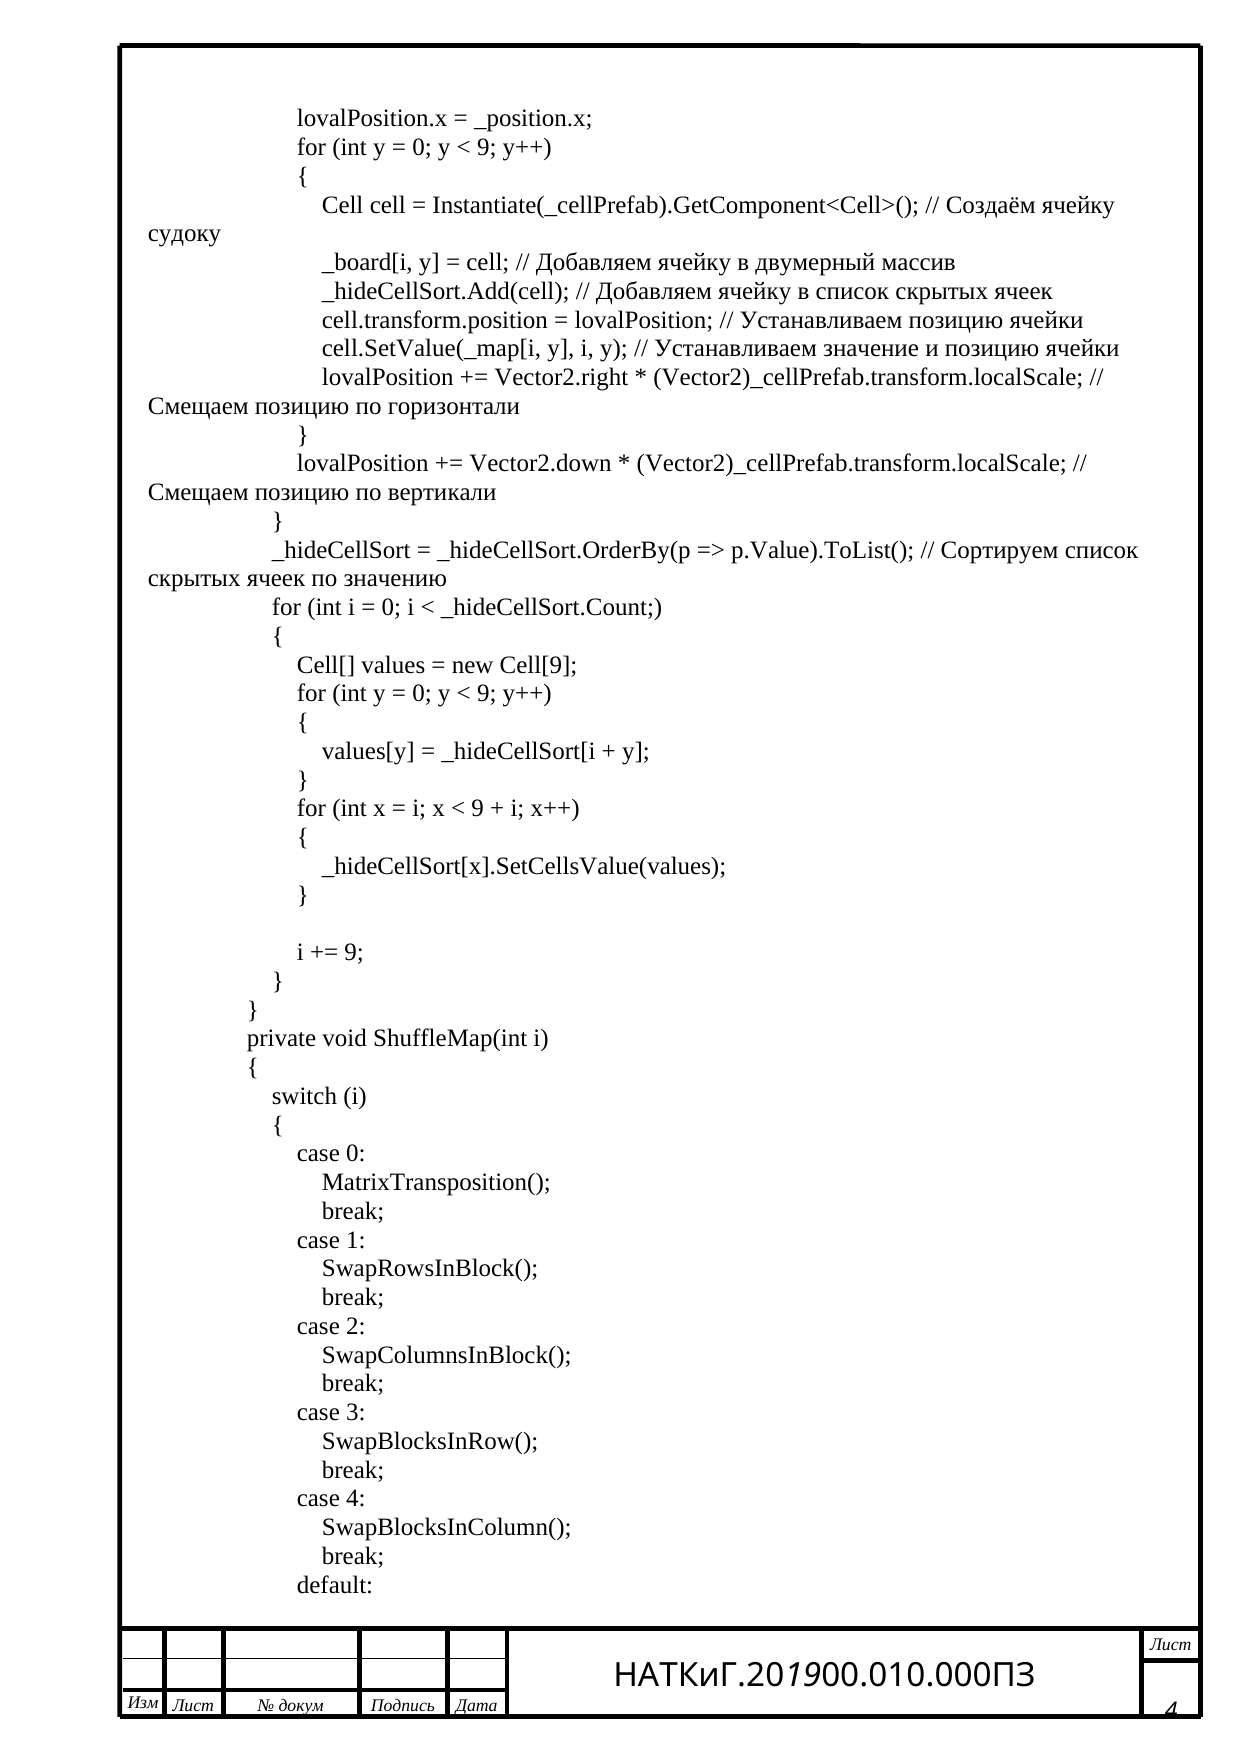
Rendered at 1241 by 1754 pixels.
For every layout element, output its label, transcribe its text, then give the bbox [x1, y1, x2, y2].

text _board[i, y] = cell; // Добавляем ячейку в двумерный массив [148, 247, 1181, 276]
text _hideCellSort = _hideCellSort.OrderBy(p => p.Value).ToList(); // Сортируем список скрытых ячеек по значению [148, 535, 1181, 592]
text case 1: [148, 1225, 1181, 1253]
text case 2: [148, 1311, 1181, 1340]
text for (int y = 0; y < 9; y++) [148, 132, 1181, 161]
text Cell cell = Instantiate(_cellPrefab).GetComponent<Cell>(); // Создаём ячейку судоку [148, 190, 1181, 247]
text switch (i) [148, 1081, 1181, 1110]
text SwapRowsInBlock(); [148, 1253, 1181, 1282]
text default: [148, 1570, 1181, 1598]
text values[y] = _hideCellSort[i + y]; [148, 736, 1181, 765]
text _hideCellSort[x].SetCellsValue(values); [148, 851, 1181, 880]
text break; [148, 1282, 1181, 1311]
text SwapColumnsInBlock(); [148, 1340, 1181, 1368]
text for (int i = 0; i < _hideCellSort.Count;) [148, 592, 1181, 621]
text break; [148, 1541, 1181, 1570]
text break; [148, 1196, 1181, 1225]
text case 0: [148, 1138, 1181, 1167]
text lovalPosition += Vector2.down * (Vector2)_cellPrefab.transform.localScale; // Смещаем позицию по вертикали [148, 448, 1181, 506]
text MatrixTransposition(); [148, 1167, 1181, 1196]
text for (int y = 0; y < 9; y++) [148, 678, 1181, 707]
text } [148, 995, 1181, 1023]
text } [148, 506, 1181, 535]
text case 3: [148, 1397, 1181, 1426]
text cell.transform.position = lovalPosition; // Устанавливаем позицию ячейки [148, 305, 1181, 333]
text } [148, 880, 1181, 908]
text break; [148, 1368, 1181, 1397]
text i += 9; [148, 937, 1181, 966]
text Cell[] values = new Cell[9]; [148, 650, 1181, 678]
text { [148, 1052, 1181, 1081]
text cell.SetValue(_map[i, y], i, y); // Устанавливаем значение и позицию ячейки [148, 333, 1181, 362]
text for (int x = i; x < 9 + i; x++) [148, 793, 1181, 822]
text _hideCellSort.Add(cell); // Добавляем ячейку в список скрытых ячеек [148, 276, 1181, 305]
text { [148, 161, 1181, 190]
text { [148, 621, 1181, 650]
text { [148, 822, 1181, 851]
text lovalPosition.x = _position.x; [148, 103, 1181, 132]
text } [148, 966, 1181, 995]
text SwapBlocksInRow(); [148, 1426, 1181, 1455]
text SwapBlocksInColumn(); [148, 1512, 1181, 1541]
text { [148, 707, 1181, 736]
text { [148, 1110, 1181, 1138]
text lovalPosition += Vector2.right * (Vector2)_cellPrefab.transform.localScale; // Смещаем позицию по горизонтали [148, 362, 1181, 420]
text case 4: [148, 1483, 1181, 1512]
text } [148, 765, 1181, 793]
text } [148, 420, 1181, 448]
text break; [148, 1455, 1181, 1483]
text private void ShuffleMap(int i) [148, 1023, 1181, 1052]
